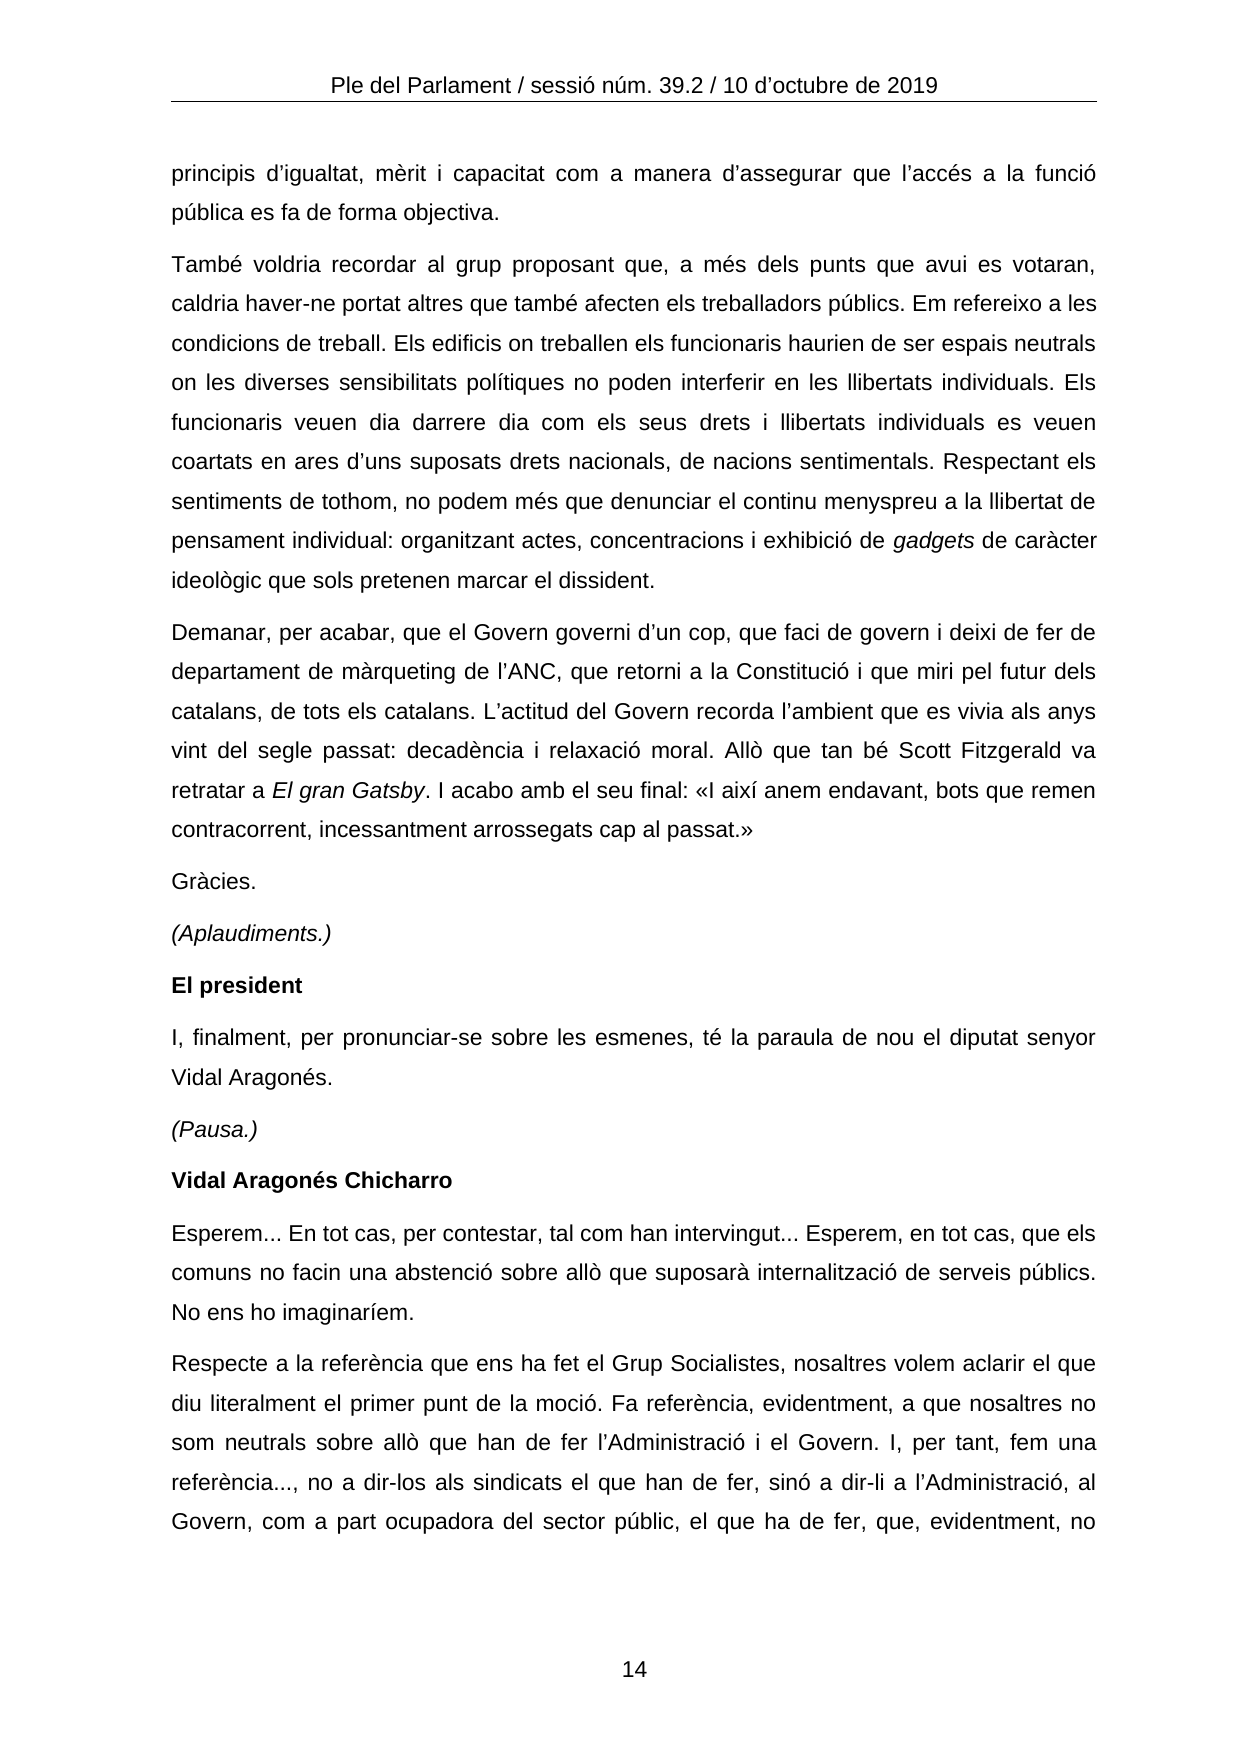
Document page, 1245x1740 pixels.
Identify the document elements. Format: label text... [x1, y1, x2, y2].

text El president [171, 972, 1097, 998]
text (Aplaudiments.) [171, 920, 1097, 946]
text Esperem... En tot cas, per contestar, tal com han intervingut... Esperem, en tot cas, que els comuns no facin una abstenció sobre allò que suposarà internalització de serveis públics. No ens ho imaginaríem. [171, 1219, 1097, 1325]
text I, finalment, per pronunciar-se sobre les esmenes, té la paraula de nou el diputat senyor Vidal Aragonés. [171, 1024, 1097, 1090]
text Vidal Aragonés Chicharro [171, 1167, 1097, 1194]
text (Pausa.) [171, 1116, 1097, 1142]
text També voldria recordar al grup proposant que, a més dels punts que avui es votaran, caldria haver-ne portat altres que també afecten els treballadors públics. Em refereixo a les condicions de treball. Els edificis on treballen els funcionaris haurien de ser espais neutrals on les diverses sensibilitats polítiques no poden interferir en les llibertats individuals. Els funcionaris veuen dia darrere dia com els seus drets i llibertats individuals es veuen coartats en ares d’uns suposats drets nacionals, de nacions sentimentals. Respectant els sentiments de tothom, no podem més que denunciar el continu menyspreu a la llibertat de pensament individual: organitzant actes, concentracions i exhibició de gadgets de caràcter ideològic que sols pretenen marcar el dissident. [171, 251, 1097, 593]
text Gràcies. [171, 868, 1097, 894]
text Demanar, per acabar, que el Govern governi d’un cop, que faci de govern i deixi de fer de departament de màrqueting de l’ANC, que retorni a la Constitució i que miri pel futur dels catalans, de tots els catalans. L’actitud del Govern recorda l’ambient que es vivia als anys vint del segle passat: decadència i relaxació moral. Allò que tan bé Scott Fitzgerald va retratar a El gran Gatsby. I acabo amb el seu final: «I així anem endavant, bots que remen contracorrent, incessantment arrossegats cap al passat.» [171, 619, 1097, 842]
